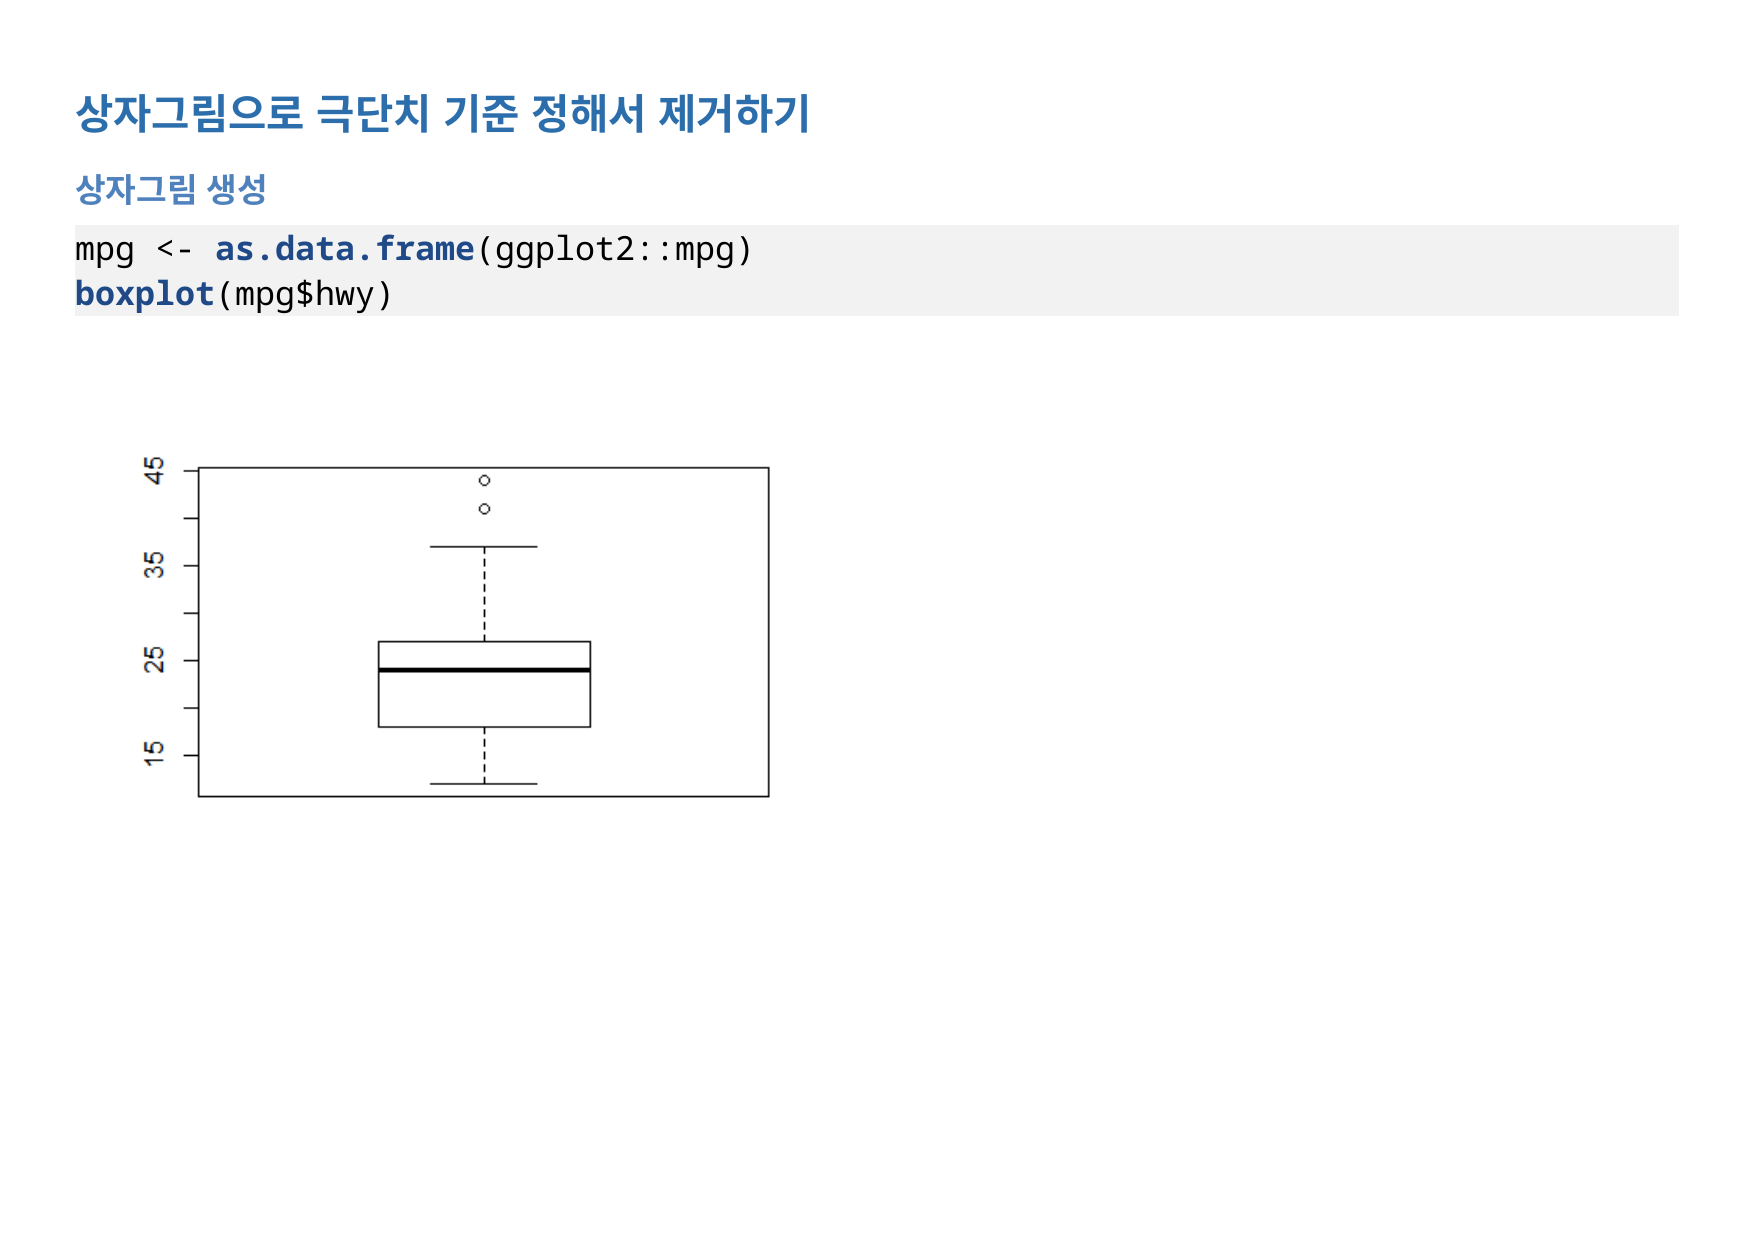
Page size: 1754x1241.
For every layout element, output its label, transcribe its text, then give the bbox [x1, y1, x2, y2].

subtitle 상자그림으로 극단치 기준 정해서 제거하기 [75, 81, 1679, 142]
text mpg <- as.data.frame(ggplot2::mpg) boxplot(mpg$hwy) [395, 225, 1679, 316]
picture [75, 344, 833, 951]
subtitle 상자그림 생성 [75, 167, 1679, 212]
